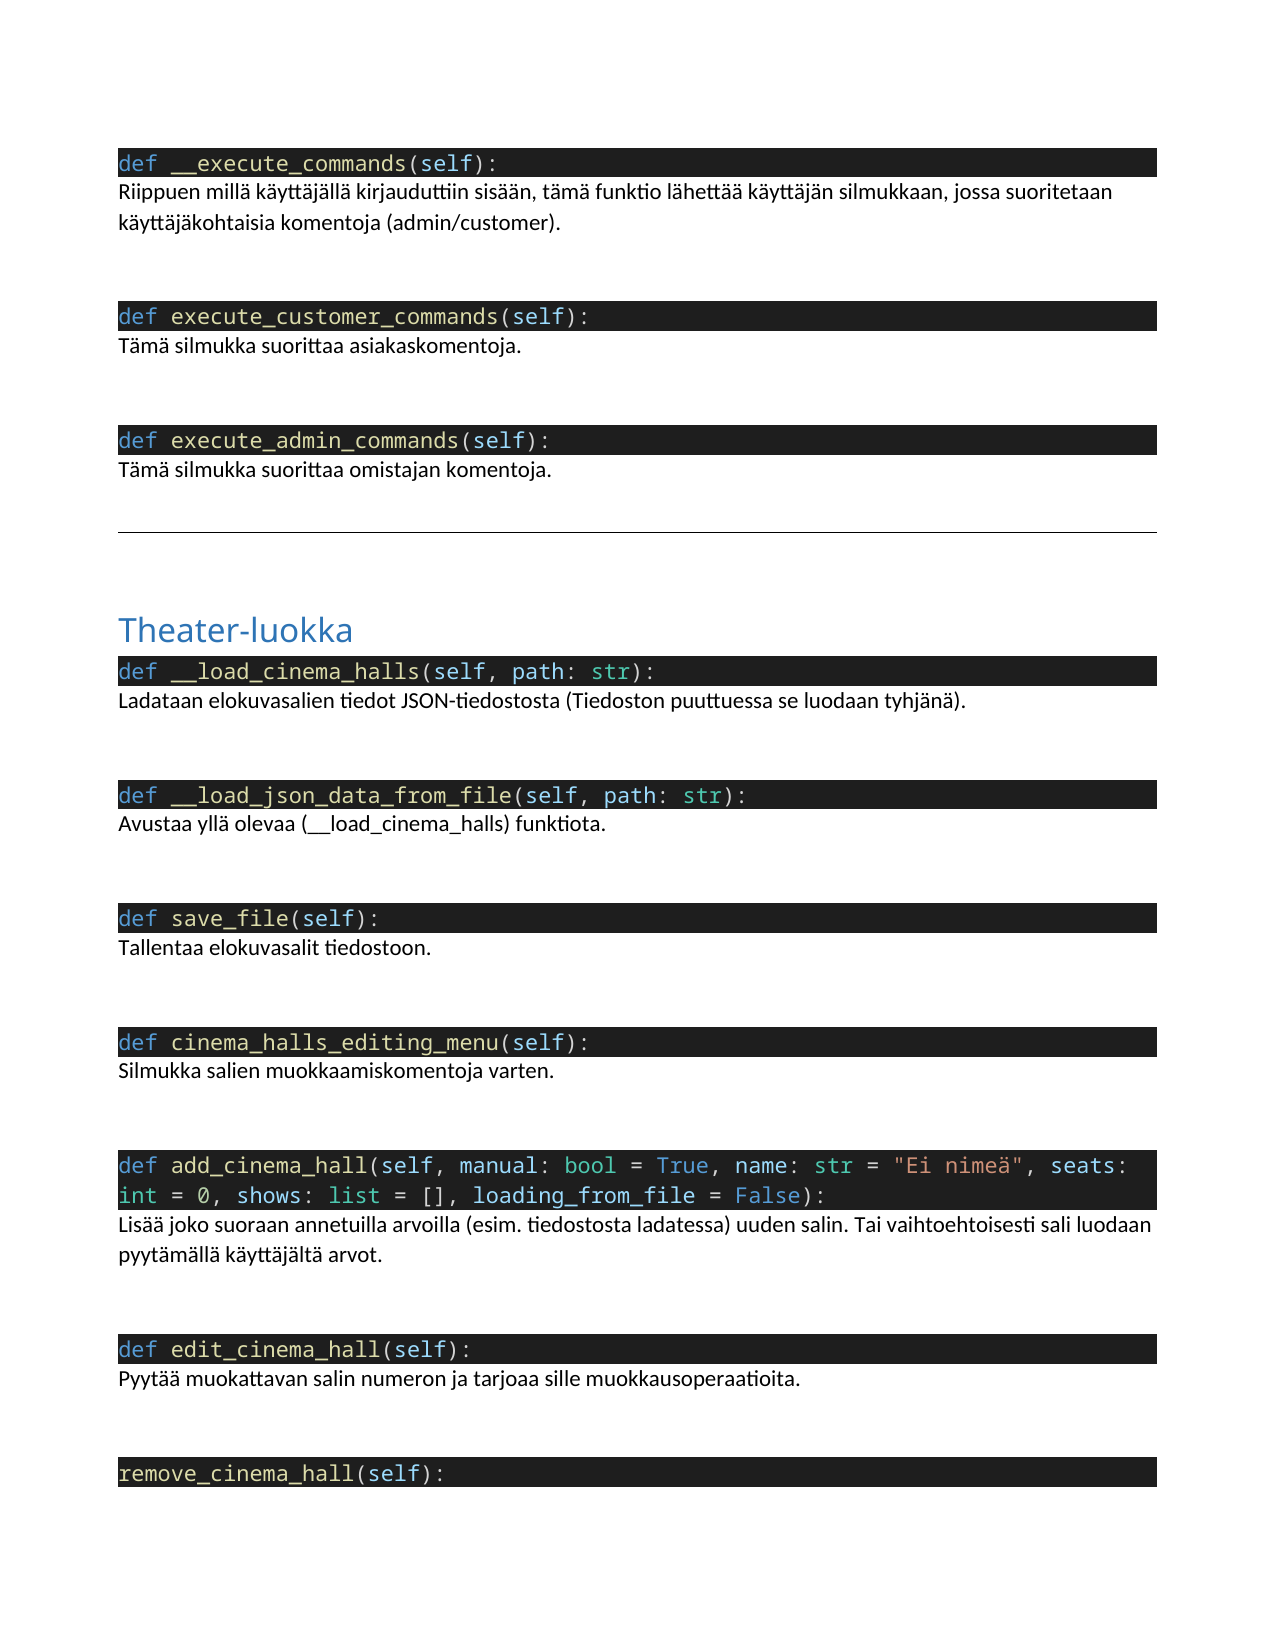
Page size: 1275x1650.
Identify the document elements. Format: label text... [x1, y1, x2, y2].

text Riippuen millä käyttäjällä kirjauduttiin sisään, tämä funktio lähettää käyttäjän silmukkaan, jossa suoritetaan käyttäjäkohtaisia komentoja (admin/customer). [118, 177, 1157, 236]
subtitle Theater-luokka [118, 607, 1157, 653]
text Pyytää muokattavan salin numeron ja tarjoaa sille muokkausoperaatioita. [118, 1364, 1157, 1392]
text def execute_admin_commands(self): [118, 425, 1157, 455]
text def save_file(self): [118, 903, 1157, 933]
text Tämä silmukka suorittaa omistajan komentoja. [118, 455, 1157, 483]
text def add_cinema_hall(self, manual: bool = True, name: str = "Ei nimeä", seats: int = 0, shows: list = [], loading_from_file = False): [118, 1150, 1157, 1210]
text Lisää joko suoraan annetuilla arvoilla (esim. tiedostosta ladatessa) uuden salin. Tai vaihtoehtoisesti sali luodaan pyytämällä käyttäjältä arvot. [118, 1210, 1157, 1268]
text def __load_json_data_from_file(self, path: str): [118, 780, 1157, 809]
text Silmukka salien muokkaamiskomentoja varten. [118, 1057, 1157, 1085]
text Tämä silmukka suorittaa asiakaskomentoja. [118, 331, 1157, 359]
text def cinema_halls_editing_menu(self): [118, 1027, 1157, 1057]
text def execute_customer_commands(self): [118, 301, 1157, 331]
text remove_cinema_hall(self): [118, 1457, 1157, 1487]
text def edit_cinema_hall(self): [118, 1334, 1157, 1364]
text def __execute_commands(self): [118, 148, 1157, 177]
text Avustaa yllä olevaa (__load_cinema_halls) funktiota. [118, 809, 1157, 838]
text def __load_cinema_halls(self, path: str): [118, 656, 1157, 686]
text Ladataan elokuvasalien tiedot JSON-tiedostosta (Tiedoston puuttuessa se luodaan tyhjänä). [118, 686, 1157, 714]
text Tallentaa elokuvasalit tiedostoon. [118, 933, 1157, 961]
